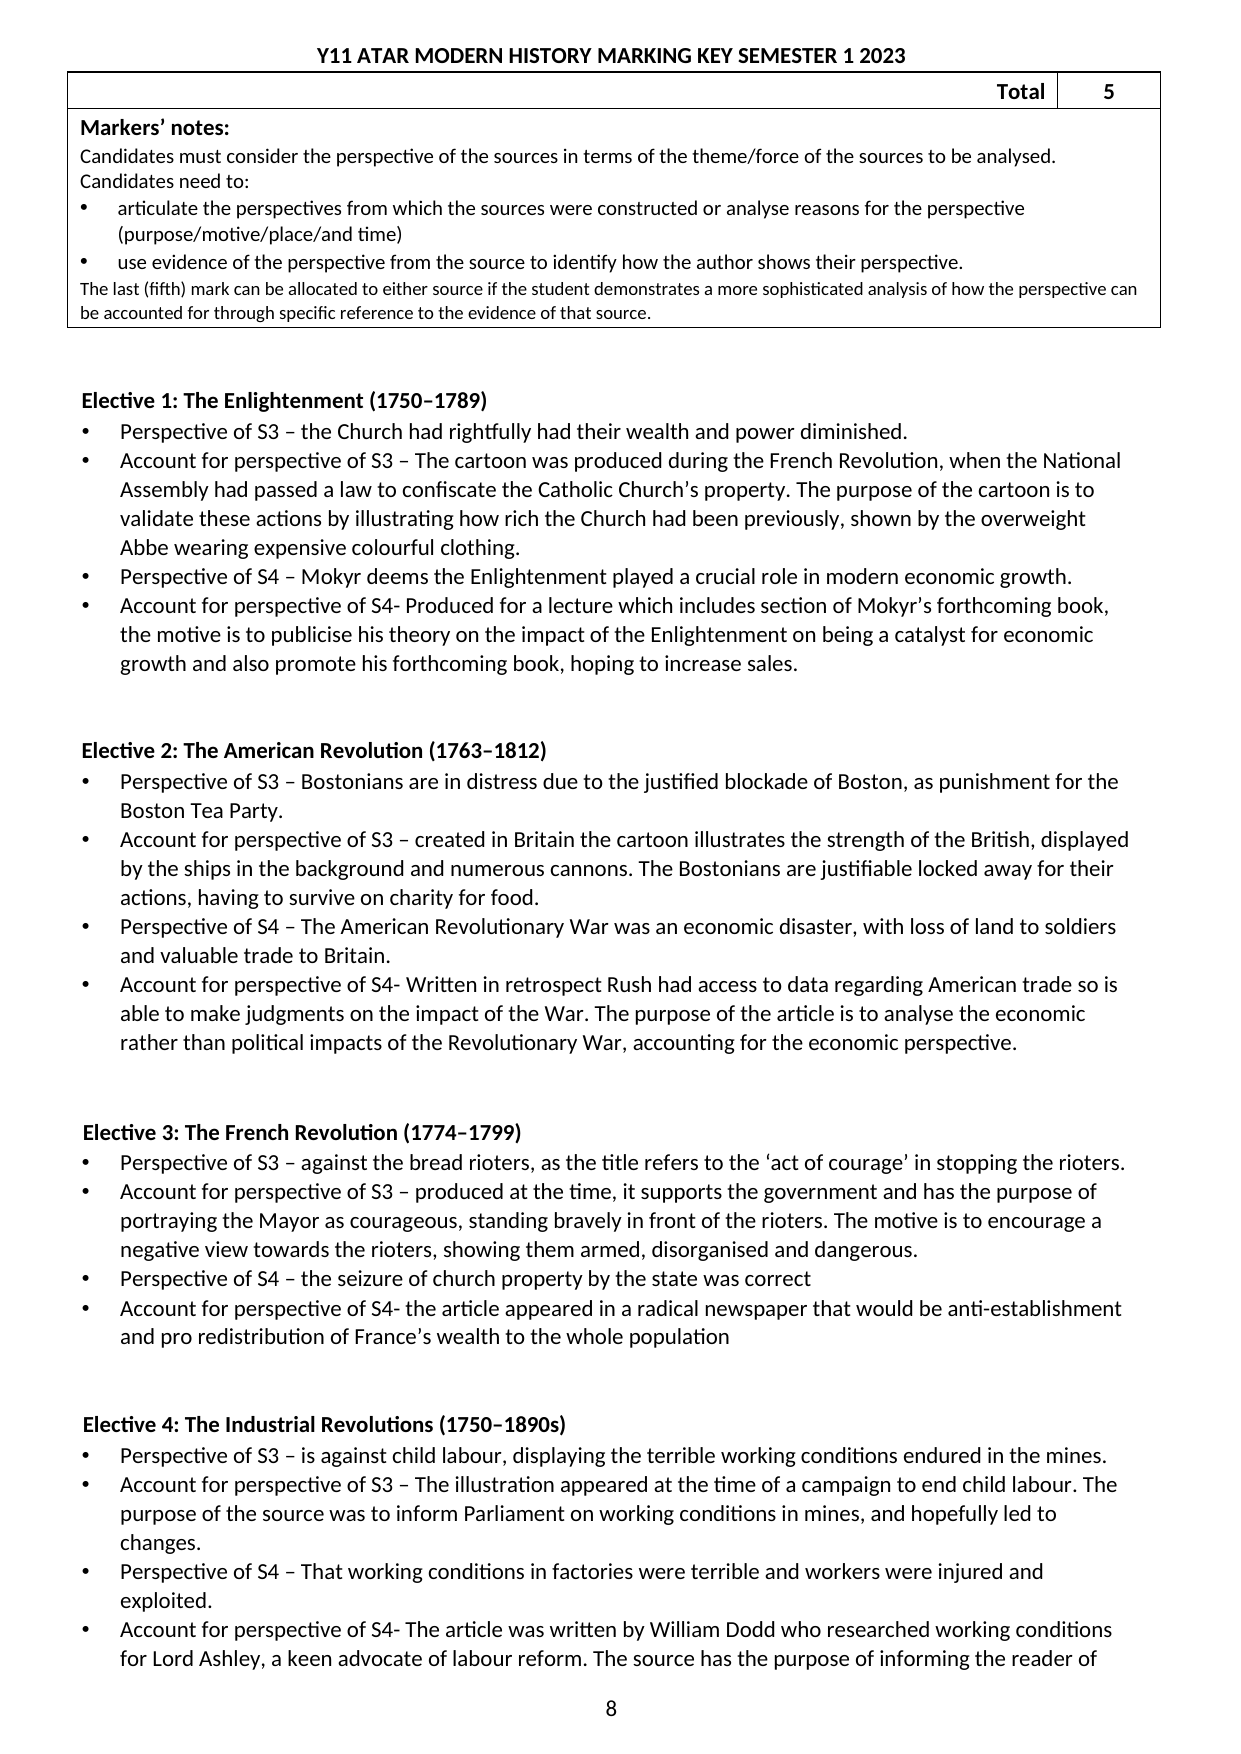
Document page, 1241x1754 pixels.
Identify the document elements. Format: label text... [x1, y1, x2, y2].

list Account for perspective of S3 – created in Britain the cartoon illustrates the strength of the British, displayed by the ships in the background and numerous cannons. The Bostonians are justifiable locked away for their actions, having to survive on charity for food. [82, 825, 1134, 911]
list Perspective of S4 – The American Revolutionary War was an economic disaster, with loss of land to soldiers and valuable trade to Britain. [82, 912, 1134, 969]
list Account for perspective of S4- Produced for a lecture which includes section of Mokyr’s forthcoming book, the motive is to publicise his theory on the impact of the Enlightenment on being a catalyst for economic growth and also promote his forthcoming book, hoping to increase sales. [82, 591, 1134, 677]
text Elective 2: The American Revolution (1763–1812) [81, 737, 1140, 765]
list Perspective of S3 – against the bread rioters, as the title refers to the ‘act of courage’ in stopping the rioters. [82, 1148, 1134, 1176]
table_cell 5 [1058, 73, 1160, 107]
list Perspective of S4 – Mokyr deems the Enlightenment played a crucial role in modern economic growth. [82, 562, 1134, 590]
list Perspective of S3 – Bostonians are in distress due to the justified blockade of Boston, as punishment for the Boston Tea Party. [82, 767, 1134, 824]
list Account for perspective of S4- the article appeared in a radical newspaper that would be anti-establishment and pro redistribution of France’s wealth to the whole population [82, 1294, 1134, 1351]
text Elective 1: The Enlightenment (1750–1789) [81, 386, 1140, 414]
list Perspective of S4 – the seizure of church property by the state was correct [82, 1264, 1134, 1292]
text Elective 3: The French Revolution (1774–1799) [83, 1118, 1140, 1146]
list Perspective of S4 – That working conditions in factories were terrible and workers were injured and exploited. [82, 1557, 1134, 1614]
list Account for perspective of S3 – produced at the time, it supports the government and has the purpose of portraying the Mayor as courageous, standing bravely in front of the rioters. The motive is to encourage a negative view towards the rioters, showing them armed, disorganised and dangerous. [82, 1177, 1134, 1263]
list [82, 1615, 1134, 1672]
list Perspective of S3 – is against child labour, displaying the terrible working conditions endured in the mines. [82, 1441, 1134, 1469]
table_cell Markers’ notes: Candidates must consider the perspective of the sources in terms of the theme/force of the sources to be analysed. Candidates need to: articulate the perspectives from which the sources were constructed or analyse reasons for the perspective (purpose/motive/place/and time) use evidence of the perspective from the source to identify how the author shows their perspective. The last (fifth) mark can be allocated to either source if the student demonstrates a more sophisticated analysis of how the perspective can be accounted for through specific reference to the evidence of that source. [68, 109, 1160, 327]
list Account for perspective of S3 – The illustration appeared at the time of a campaign to end child labour. The purpose of the source was to inform Parliament on working conditions in mines, and hopefully led to changes. [82, 1470, 1134, 1556]
list Account for perspective of S4- Written in retrospect Rush had access to data regarding American trade so is able to make judgments on the impact of the War. The purpose of the article is to analyse the economic rather than political impacts of the Revolutionary War, accounting for the economic perspective. [82, 970, 1134, 1056]
table_cell Total [68, 73, 1057, 107]
text Elective 4: The Industrial Revolutions (1750–1890s) [83, 1411, 1140, 1439]
list Account for perspective of S3 – The cartoon was produced during the French Revolution, when the National Assembly had passed a law to confiscate the Catholic Church’s property. The purpose of the cartoon is to validate these actions by illustrating how rich the Church had been previously, shown by the overweight Abbe wearing expensive colourful clothing. [82, 446, 1134, 561]
list Perspective of S3 – the Church had rightfully had their wealth and power diminished. [82, 417, 1134, 445]
